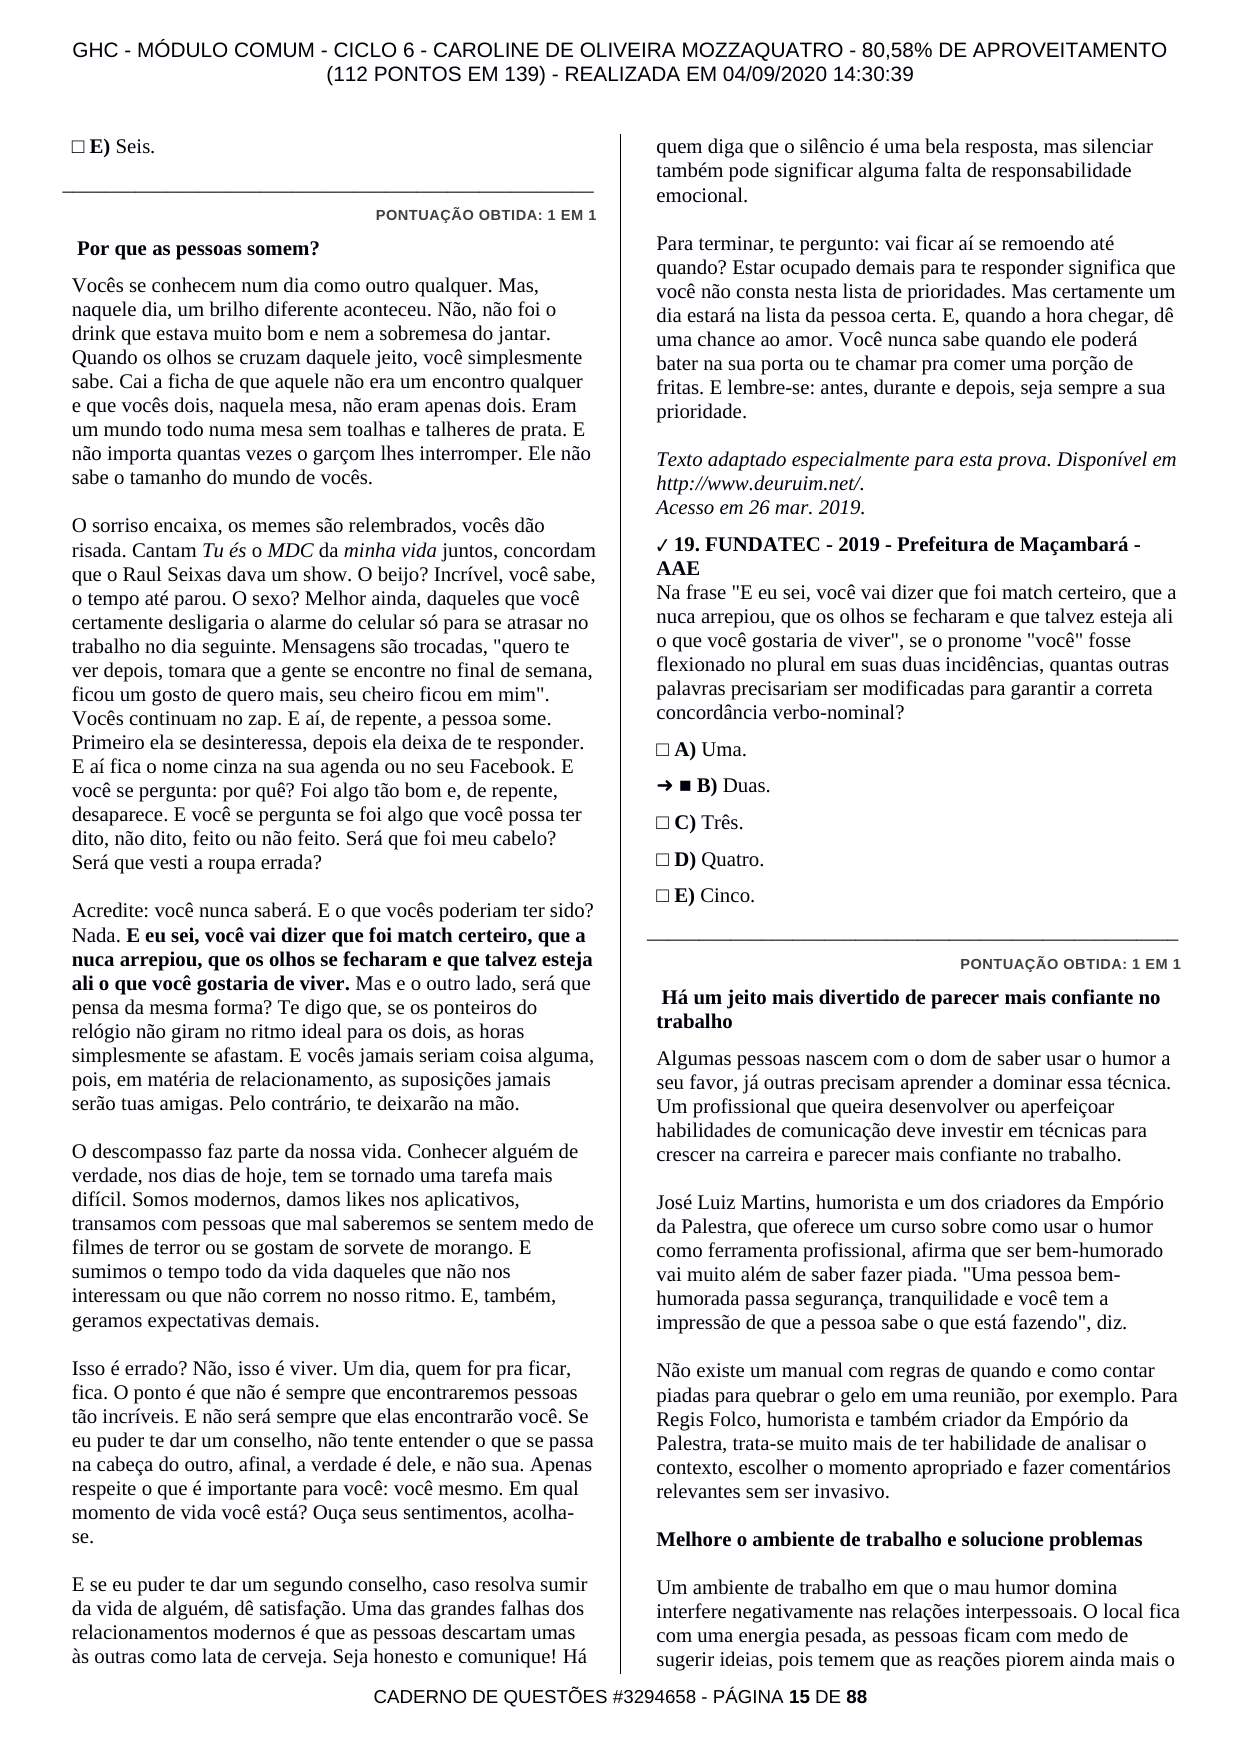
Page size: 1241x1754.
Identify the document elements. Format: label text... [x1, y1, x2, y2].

text ___________________________________________________ [59, 170, 596, 194]
text □ E) Cinco. [656, 883, 1181, 907]
text Há um jeito mais divertido de parecer mais confiante no trabalho [656, 985, 1181, 1033]
text □ E) Seis. [72, 134, 596, 158]
text Por que as pessoas somem? [72, 236, 596, 260]
text □ A) Uma. [656, 737, 1181, 761]
text PONTUAÇÃO OBTIDA: 1 EM 1 [681, 956, 1181, 972]
text □ D) Quatro. [656, 847, 1181, 871]
text ➜ ■ B) Duas. [656, 773, 1181, 797]
text PONTUAÇÃO OBTIDA: 1 EM 1 [97, 207, 596, 224]
text ___________________________________________________ [644, 919, 1181, 943]
text Vocês se conhecem num dia como outro qualquer. Mas, naquele dia, um brilho diferente aconteceu. Não, não foi o drink que estava muito bom e nem a sobremesa do jantar. Quando os olhos se cruzam daquele jeito, você simplesmente sabe. Cai a ficha de que aquele não era um encontro qualquer e que vocês dois, naquela mesa, não eram apenas dois. Eram um mundo todo numa mesa sem toalhas e talheres de prata. E não importa quantas vezes o garçom lhes interromper. Ele não sabe o tamanho do mundo de vocês. O sorriso encaixa, os memes são relembrados, vocês dão risada. Cantam Tu és o MDC da minha vida juntos, concordam que o Raul Seixas dava um show. O beijo? Incrível, você sabe, o tempo até parou. O sexo? Melhor ainda, daqueles que você certamente desligaria o alarme do celular só para se atrasar no trabalho no dia seguinte. Mensagens são trocadas, "quero te ver depois, tomara que a gente se encontre no final de semana, ficou um gosto de quero mais, seu cheiro ficou em mim". Vocês continuam no zap. E aí, de repente, a pessoa some. Primeiro ela se desinteressa, depois ela deixa de te responder. E aí fica o nome cinza na sua agenda ou no seu Facebook. E você se pergunta: por quê? Foi algo tão bom e, de repente, desaparece. E você se pergunta se foi algo que você possa ter dito, não dito, feito ou não feito. Será que foi meu cabelo? Será que vesti a roupa errada? Acredite: você nunca saberá. E o que vocês poderiam ter sido? Nada. E eu sei, você vai dizer que foi match certeiro, que a nuca arrepiou, que os olhos se fecharam e que talvez esteja ali o que você gostaria de viver. Mas e o outro lado, será que pensa da mesma forma? Te digo que, se os ponteiros do relógio não giram no ritmo ideal para os dois, as horas simplesmente se afastam. E vocês jamais seriam coisa alguma, pois, em matéria de relacionamento, as suposições jamais serão tuas amigas. Pelo contrário, te deixarão na mão. O descompasso faz parte da nossa vida. Conhecer alguém de verdade, nos dias de hoje, tem se tornado uma tarefa mais difícil. Somos modernos, damos likes nos aplicativos, transamos com pessoas que mal saberemos se sentem medo de filmes de terror ou se gostam de sorvete de morango. E sumimos o tempo todo da vida daqueles que não nos interessam ou que não correm no nosso ritmo. E, também, geramos expectativas demais. Isso é errado? Não, isso é viver. Um dia, quem for pra ficar, fica. O ponto é que não é sempre que encontraremos pessoas tão incríveis. E não será sempre que elas encontrarão você. Se eu puder te dar um conselho, não tente entender o que se passa na cabeça do outro, afinal, a verdade é dele, e não sua. Apenas respeite o que é importante para você: você mesmo. Em qual momento de vida você está? Ouça seus sentimentos, acolha-se. E se eu puder te dar um segundo conselho, caso resolva sumir da vida de alguém, dê satisfação. Uma das grandes falhas dos relacionamentos modernos é que as pessoas descartam umas às outras como lata de cerveja. Seja honesto e comunique! Há quem diga que o silêncio é uma bela resposta, mas silenciar também pode significar alguma falta de responsabilidade emocional. Para terminar, te pergunto: vai ficar aí se remoendo até quando? Estar ocupado demais para te responder significa que você não consta nesta lista de prioridades. Mas certamente um dia estará na lista da pessoa certa. E, quando a hora chegar, dê uma chance ao amor. Você nunca sabe quando ele poderá bater na sua porta ou te chamar pra comer uma porção de fritas. E lembre-se: antes, durante e depois, seja sempre a sua prioridade. Texto adaptado especialmente para esta prova. Disponível em http://www.deuruim.net/. Acesso em 26 mar. 2019. [72, 273, 596, 1668]
text ✔ 19. FUNDATEC - 2019 - Prefeitura de Maçambará - AAE Na frase "E eu sei, você vai dizer que foi match certeiro, que a nuca arrepiou, que os olhos se fecharam e que talvez esteja ali o que você gostaria de viver", se o pronome "você" fosse flexionado no plural em suas duas incidências, quantas outras palavras precisariam ser modificadas para garantir a correta concordância verbo-nominal? [656, 532, 1181, 724]
text □ C) Três. [656, 810, 1181, 834]
